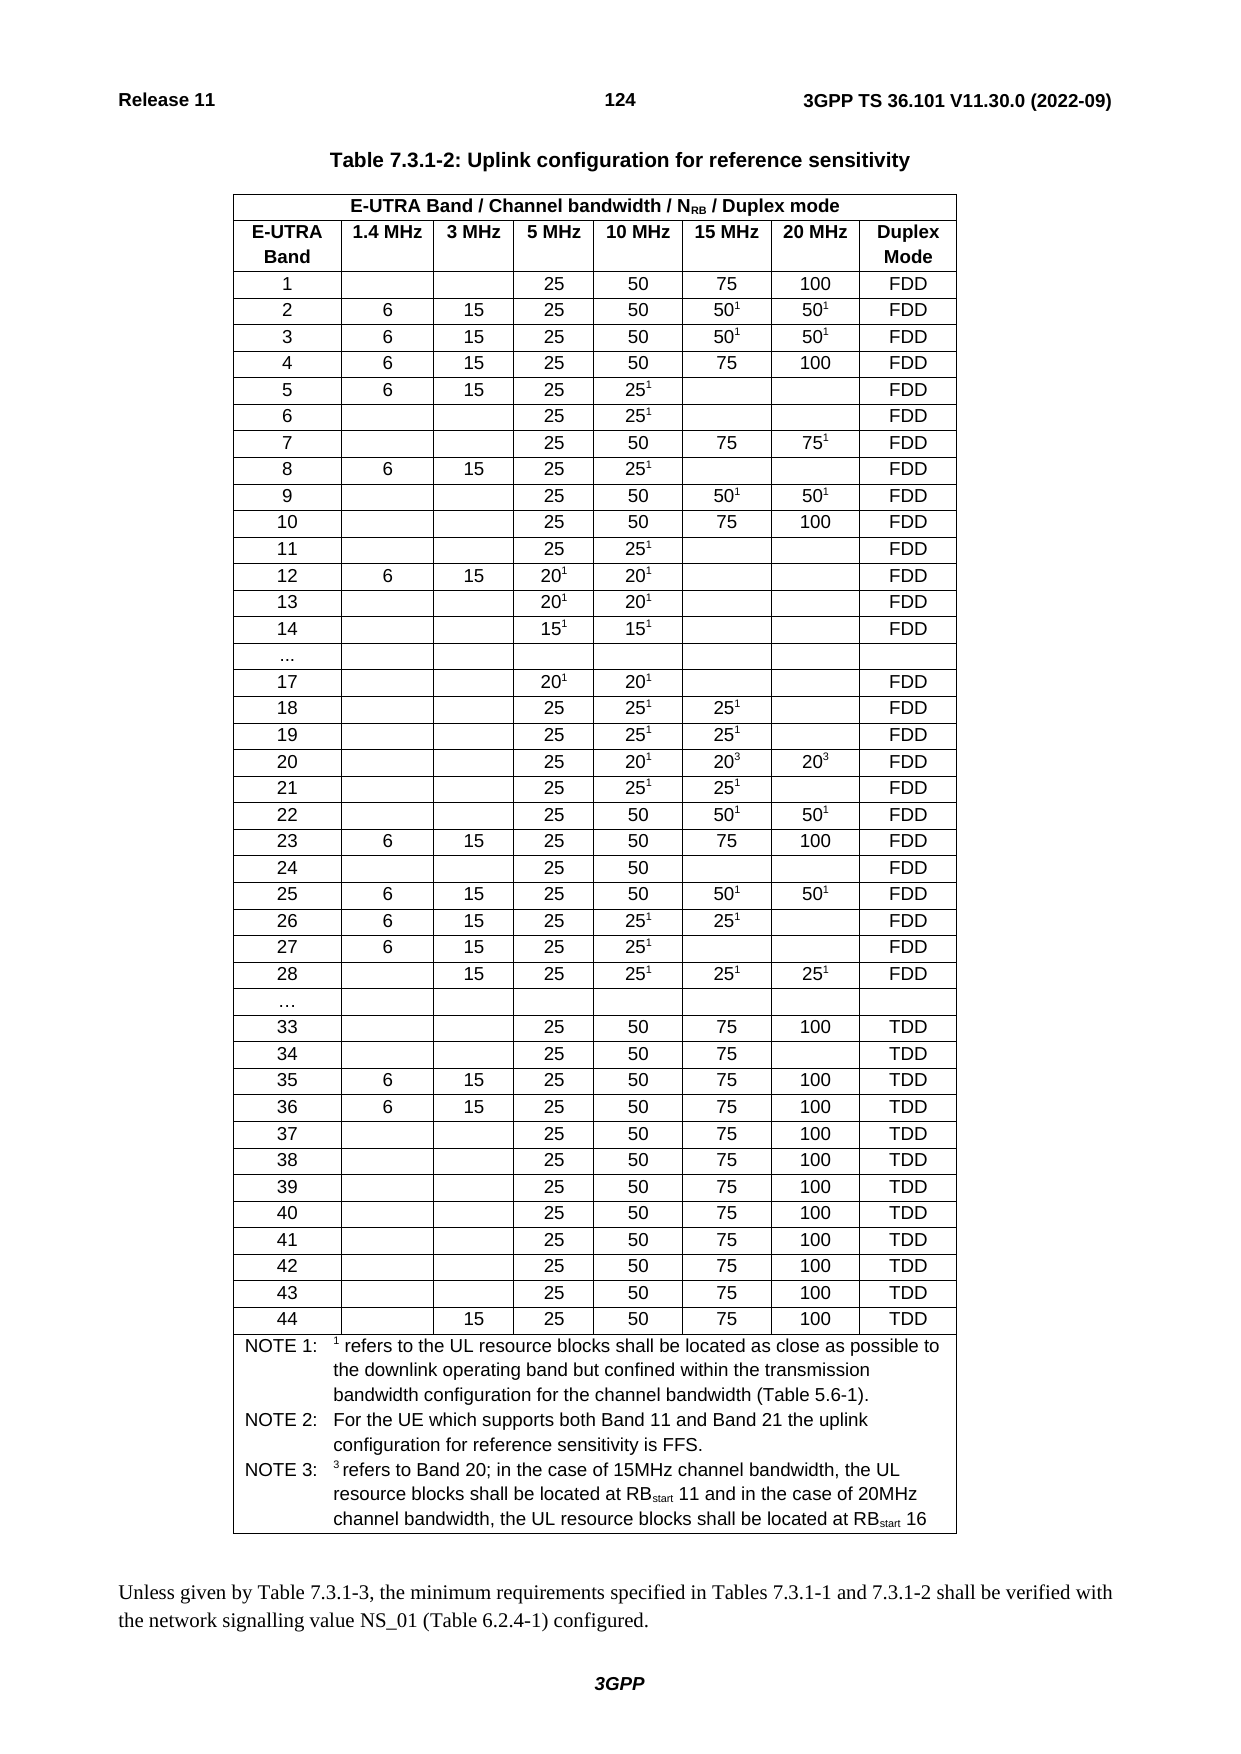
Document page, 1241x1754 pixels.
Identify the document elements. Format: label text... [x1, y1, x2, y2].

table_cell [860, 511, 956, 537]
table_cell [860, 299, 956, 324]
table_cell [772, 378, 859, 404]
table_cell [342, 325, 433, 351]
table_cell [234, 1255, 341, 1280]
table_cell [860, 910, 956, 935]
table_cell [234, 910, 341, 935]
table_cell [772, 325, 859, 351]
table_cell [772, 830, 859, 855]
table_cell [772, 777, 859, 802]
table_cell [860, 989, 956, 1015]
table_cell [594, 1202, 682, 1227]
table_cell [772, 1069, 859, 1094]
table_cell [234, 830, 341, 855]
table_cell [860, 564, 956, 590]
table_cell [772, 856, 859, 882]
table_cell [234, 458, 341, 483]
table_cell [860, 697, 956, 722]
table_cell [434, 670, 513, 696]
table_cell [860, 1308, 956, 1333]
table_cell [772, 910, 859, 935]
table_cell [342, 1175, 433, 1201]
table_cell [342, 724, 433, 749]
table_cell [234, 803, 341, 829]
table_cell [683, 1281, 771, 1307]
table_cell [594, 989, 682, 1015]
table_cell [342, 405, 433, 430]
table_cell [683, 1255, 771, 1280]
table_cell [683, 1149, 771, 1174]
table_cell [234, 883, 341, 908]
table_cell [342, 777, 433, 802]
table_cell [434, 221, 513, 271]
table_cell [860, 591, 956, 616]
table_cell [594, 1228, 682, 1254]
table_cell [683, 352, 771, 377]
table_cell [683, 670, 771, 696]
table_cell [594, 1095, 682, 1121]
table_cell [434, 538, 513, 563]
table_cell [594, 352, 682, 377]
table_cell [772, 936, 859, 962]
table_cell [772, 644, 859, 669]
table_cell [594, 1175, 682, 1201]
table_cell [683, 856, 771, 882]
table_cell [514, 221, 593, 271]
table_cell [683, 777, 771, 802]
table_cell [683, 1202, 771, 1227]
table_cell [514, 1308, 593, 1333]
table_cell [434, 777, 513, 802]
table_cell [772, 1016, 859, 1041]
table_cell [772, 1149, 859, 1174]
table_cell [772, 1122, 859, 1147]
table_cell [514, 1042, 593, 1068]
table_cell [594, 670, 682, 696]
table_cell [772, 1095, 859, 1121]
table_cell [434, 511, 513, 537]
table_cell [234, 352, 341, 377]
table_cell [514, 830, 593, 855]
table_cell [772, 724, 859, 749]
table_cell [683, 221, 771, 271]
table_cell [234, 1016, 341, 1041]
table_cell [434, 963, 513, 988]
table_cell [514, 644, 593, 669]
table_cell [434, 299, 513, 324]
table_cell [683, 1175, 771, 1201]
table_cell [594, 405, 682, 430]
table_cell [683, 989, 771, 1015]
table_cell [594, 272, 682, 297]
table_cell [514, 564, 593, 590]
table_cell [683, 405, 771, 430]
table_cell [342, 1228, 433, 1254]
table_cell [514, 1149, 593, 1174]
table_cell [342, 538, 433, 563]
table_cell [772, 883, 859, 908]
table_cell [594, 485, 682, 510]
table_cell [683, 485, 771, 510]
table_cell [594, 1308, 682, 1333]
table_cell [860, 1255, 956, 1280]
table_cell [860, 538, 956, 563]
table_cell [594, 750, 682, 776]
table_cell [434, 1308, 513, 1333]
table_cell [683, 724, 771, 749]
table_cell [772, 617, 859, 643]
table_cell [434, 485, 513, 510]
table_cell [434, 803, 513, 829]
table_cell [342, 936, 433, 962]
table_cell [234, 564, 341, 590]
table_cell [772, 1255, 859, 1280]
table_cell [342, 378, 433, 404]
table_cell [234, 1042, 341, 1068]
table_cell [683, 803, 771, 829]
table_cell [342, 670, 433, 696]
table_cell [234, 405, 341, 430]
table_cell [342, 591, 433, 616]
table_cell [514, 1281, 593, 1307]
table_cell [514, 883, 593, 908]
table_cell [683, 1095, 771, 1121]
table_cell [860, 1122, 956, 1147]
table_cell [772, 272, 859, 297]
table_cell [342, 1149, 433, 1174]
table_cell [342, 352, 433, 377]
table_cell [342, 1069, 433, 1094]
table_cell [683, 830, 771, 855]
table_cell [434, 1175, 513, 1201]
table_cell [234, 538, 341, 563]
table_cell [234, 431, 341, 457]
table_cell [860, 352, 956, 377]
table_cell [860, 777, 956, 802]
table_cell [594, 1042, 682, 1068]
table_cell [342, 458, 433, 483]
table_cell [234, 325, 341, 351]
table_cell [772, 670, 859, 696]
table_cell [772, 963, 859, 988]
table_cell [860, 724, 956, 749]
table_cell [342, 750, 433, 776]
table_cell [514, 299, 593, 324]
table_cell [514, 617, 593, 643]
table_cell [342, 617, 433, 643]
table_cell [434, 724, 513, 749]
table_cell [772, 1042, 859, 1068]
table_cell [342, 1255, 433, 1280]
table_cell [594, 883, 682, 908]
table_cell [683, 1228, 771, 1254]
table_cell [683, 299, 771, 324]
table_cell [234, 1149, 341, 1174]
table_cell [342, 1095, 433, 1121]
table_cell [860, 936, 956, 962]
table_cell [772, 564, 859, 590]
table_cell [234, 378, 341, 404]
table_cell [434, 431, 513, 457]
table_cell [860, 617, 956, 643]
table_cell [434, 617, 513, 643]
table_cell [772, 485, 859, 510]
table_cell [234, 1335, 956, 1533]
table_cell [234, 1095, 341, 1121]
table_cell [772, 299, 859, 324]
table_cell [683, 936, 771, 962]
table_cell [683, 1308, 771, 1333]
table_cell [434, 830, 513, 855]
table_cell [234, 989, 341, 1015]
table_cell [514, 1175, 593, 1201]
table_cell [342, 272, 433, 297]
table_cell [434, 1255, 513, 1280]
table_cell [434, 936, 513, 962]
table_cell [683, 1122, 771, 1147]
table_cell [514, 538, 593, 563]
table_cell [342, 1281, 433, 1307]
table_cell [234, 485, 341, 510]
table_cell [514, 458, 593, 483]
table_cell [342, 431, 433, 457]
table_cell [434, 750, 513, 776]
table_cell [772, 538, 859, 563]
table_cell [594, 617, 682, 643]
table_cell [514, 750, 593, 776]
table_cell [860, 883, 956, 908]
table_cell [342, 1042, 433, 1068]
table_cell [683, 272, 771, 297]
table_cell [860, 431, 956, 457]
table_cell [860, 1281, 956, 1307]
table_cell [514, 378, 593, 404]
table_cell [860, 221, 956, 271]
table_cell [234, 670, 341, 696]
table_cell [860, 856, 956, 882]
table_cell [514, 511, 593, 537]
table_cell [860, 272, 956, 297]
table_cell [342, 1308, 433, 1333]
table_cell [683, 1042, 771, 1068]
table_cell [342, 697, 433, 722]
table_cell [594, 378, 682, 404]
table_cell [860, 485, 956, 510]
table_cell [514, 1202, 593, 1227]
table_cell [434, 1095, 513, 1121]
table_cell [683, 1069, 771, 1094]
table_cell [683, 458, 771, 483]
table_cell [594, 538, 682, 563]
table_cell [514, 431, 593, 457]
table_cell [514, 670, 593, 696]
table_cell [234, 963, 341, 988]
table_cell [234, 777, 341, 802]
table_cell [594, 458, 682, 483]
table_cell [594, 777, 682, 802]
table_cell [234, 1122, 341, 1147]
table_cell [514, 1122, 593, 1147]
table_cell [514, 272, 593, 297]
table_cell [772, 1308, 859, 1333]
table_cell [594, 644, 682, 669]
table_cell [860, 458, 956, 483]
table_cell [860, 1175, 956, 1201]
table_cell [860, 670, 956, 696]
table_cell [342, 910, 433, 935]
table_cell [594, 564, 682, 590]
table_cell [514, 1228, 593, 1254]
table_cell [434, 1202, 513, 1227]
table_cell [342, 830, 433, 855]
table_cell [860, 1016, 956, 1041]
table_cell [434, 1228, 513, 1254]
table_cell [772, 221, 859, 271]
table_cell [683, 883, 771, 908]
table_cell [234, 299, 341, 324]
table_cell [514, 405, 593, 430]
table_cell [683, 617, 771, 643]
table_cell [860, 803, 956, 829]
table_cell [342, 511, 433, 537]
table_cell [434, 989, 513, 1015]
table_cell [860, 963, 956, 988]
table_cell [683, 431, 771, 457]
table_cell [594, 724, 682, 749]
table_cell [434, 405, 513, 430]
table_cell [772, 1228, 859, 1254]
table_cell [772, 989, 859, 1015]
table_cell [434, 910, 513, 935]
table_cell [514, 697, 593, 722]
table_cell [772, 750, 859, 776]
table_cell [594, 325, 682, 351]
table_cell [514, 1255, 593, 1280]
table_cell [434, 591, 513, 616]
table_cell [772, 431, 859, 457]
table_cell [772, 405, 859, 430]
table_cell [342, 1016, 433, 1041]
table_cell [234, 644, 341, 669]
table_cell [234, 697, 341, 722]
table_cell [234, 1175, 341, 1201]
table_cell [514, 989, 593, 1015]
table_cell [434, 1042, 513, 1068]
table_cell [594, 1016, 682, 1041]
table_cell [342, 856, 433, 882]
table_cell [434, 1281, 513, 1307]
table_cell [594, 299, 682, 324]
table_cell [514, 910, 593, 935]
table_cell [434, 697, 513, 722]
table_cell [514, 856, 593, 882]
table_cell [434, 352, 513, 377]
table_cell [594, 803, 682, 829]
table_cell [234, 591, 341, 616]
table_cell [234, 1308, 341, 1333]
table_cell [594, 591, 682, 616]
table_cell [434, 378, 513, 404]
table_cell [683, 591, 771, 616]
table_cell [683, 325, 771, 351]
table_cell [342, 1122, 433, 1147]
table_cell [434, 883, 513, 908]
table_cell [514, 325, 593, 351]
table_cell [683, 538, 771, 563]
text Unless given by Table 7.3.1-3, the minimum requirements specified in Tables 7.3.1-1 and 7.3.1-2 shall be verified with the network signalling value NS_01 (Table 6.2.4-1) configured. [118, 1580, 1122, 1632]
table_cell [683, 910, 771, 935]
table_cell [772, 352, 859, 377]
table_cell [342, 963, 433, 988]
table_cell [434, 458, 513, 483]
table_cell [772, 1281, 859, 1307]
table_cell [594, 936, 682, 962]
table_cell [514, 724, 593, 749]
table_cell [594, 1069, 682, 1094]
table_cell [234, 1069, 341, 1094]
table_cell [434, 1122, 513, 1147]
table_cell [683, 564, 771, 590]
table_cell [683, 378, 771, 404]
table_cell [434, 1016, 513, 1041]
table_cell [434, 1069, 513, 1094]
text Table 7.3.1-2: Uplink configuration for reference sensitivity [118, 147, 1122, 171]
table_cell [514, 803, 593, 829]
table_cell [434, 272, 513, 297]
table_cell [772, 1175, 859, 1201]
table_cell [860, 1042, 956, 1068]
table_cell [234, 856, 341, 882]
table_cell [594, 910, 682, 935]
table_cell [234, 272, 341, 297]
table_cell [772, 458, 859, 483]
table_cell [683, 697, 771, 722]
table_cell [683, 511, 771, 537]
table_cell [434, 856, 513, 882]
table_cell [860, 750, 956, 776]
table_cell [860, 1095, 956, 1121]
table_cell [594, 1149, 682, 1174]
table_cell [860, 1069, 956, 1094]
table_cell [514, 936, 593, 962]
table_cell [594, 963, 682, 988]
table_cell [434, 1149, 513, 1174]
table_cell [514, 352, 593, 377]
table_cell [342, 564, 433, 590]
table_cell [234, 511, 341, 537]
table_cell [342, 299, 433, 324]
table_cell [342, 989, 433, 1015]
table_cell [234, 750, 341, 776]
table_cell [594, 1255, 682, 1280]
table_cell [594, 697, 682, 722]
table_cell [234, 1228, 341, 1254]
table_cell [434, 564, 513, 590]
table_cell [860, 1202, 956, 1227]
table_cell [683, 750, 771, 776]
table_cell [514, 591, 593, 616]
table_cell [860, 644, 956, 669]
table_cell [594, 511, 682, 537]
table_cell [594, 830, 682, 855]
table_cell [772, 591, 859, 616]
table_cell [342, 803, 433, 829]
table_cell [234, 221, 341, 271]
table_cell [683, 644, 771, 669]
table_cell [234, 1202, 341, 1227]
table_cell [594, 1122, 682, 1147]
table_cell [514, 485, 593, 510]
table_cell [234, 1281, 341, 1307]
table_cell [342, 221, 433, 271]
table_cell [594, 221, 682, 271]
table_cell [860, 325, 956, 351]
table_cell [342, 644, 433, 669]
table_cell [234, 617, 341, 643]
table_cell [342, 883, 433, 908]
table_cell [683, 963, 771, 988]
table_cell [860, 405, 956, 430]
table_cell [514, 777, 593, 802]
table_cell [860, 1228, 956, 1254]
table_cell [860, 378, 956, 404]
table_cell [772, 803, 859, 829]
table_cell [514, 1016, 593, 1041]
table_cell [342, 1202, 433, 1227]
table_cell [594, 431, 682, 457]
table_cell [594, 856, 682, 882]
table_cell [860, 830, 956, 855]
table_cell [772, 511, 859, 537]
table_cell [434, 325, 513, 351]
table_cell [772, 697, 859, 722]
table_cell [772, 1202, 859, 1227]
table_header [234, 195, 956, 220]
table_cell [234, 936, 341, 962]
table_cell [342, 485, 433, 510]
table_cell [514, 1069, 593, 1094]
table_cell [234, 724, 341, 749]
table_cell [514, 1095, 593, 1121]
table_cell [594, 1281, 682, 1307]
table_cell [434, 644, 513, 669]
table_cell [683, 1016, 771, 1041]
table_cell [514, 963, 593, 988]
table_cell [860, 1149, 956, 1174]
